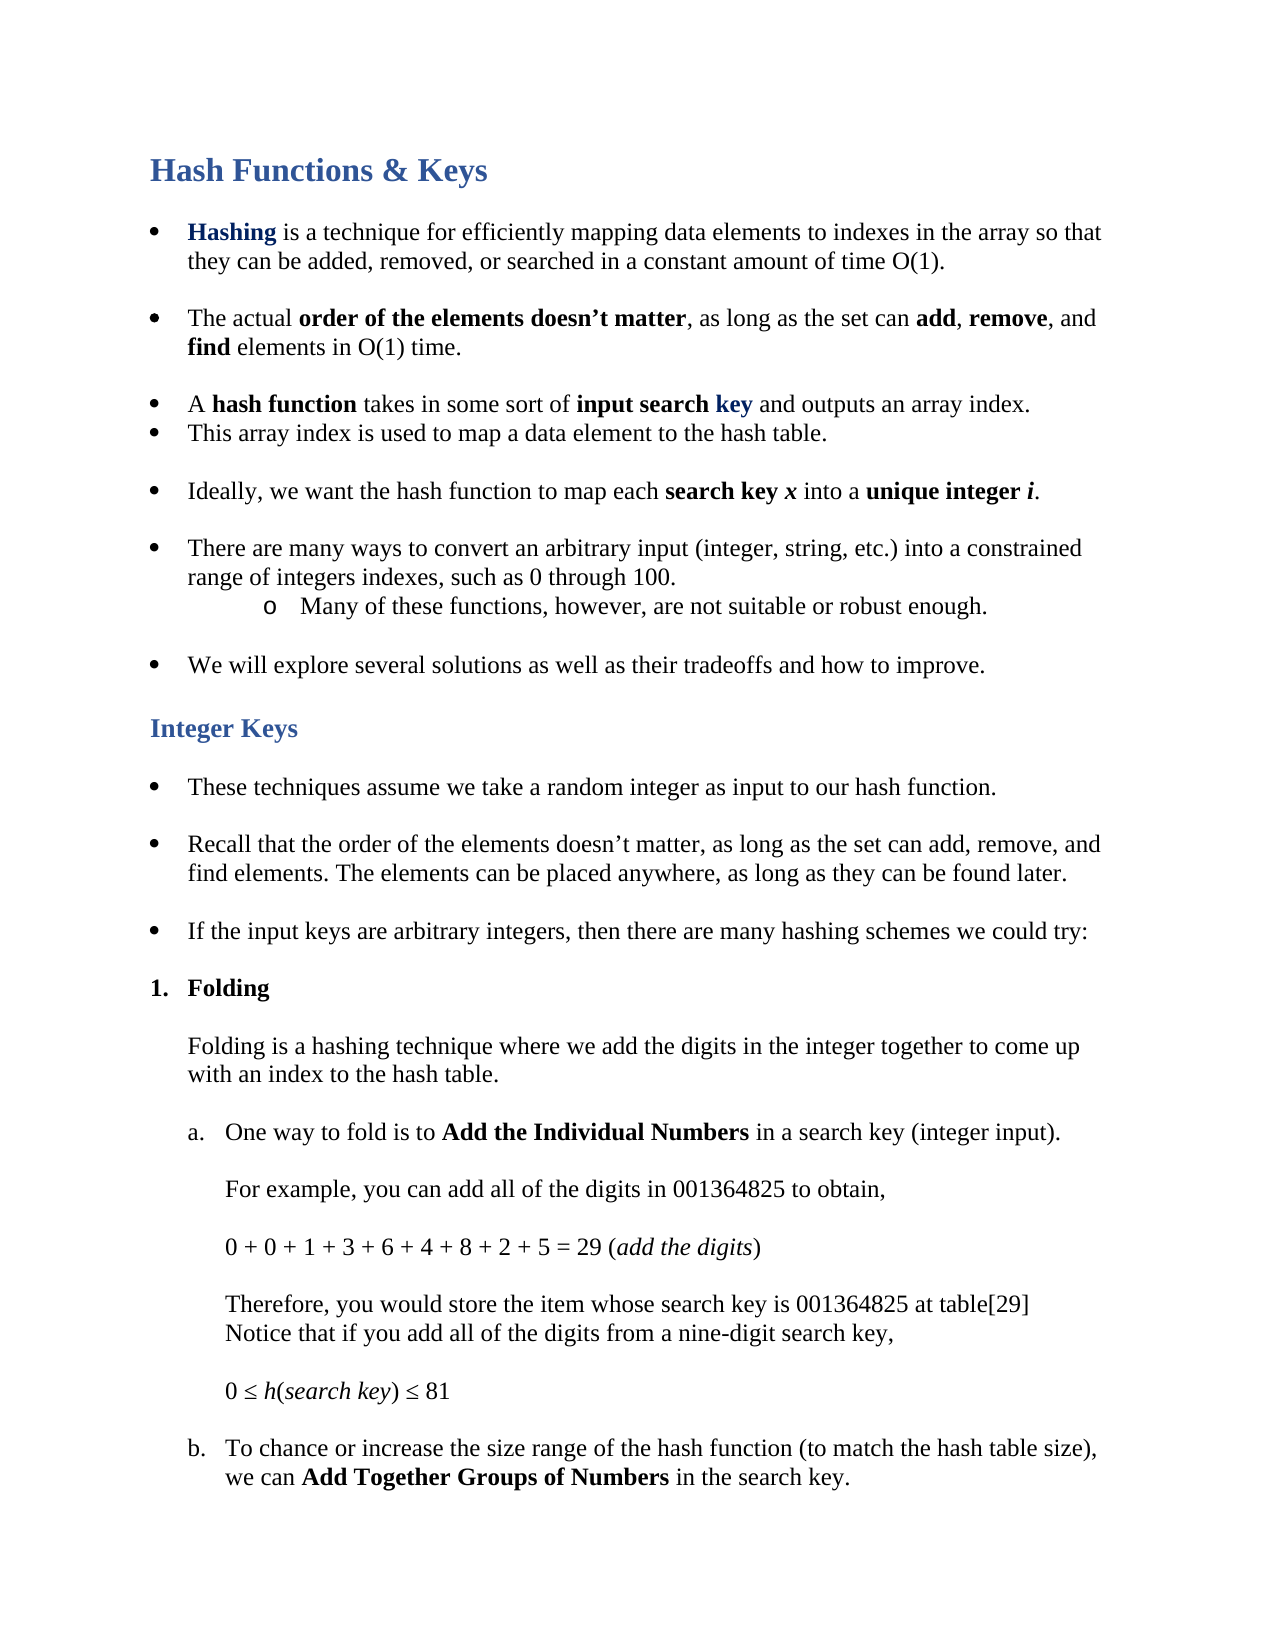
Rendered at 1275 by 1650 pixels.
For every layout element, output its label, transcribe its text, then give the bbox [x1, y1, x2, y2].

list Therefore, you would store the item whose search key is 001364825 at table[29] [225, 1289, 1125, 1318]
list Ideally, we want the hash function to map each search key x into a unique integer i. [150, 476, 1125, 504]
list The actual order of the elements doesn’t matter, as long as the set can add, remove, and find elements in O(1) time. [150, 303, 1125, 361]
list This array index is used to map a data element to the hash table. [150, 418, 1125, 447]
list There are many ways to convert an arbitrary input (integer, string, etc.) into a constrained range of integers indexes, such as 0 through 100. [150, 533, 1125, 591]
list Hashing is a technique for efficiently mapping data elements to indexes in the array so that they can be added, removed, or searched in a constant amount of time O(1). [150, 217, 1125, 274]
list We will explore several solutions as well as their tradeoffs and how to improve. [150, 650, 1125, 679]
list Folding [150, 973, 1125, 1002]
list These techniques assume we take a random integer as input to our hash function. [150, 772, 1125, 801]
list A hash function takes in some sort of input search key and outputs an array index. [150, 389, 1125, 418]
list To chance or increase the size range of the hash function (to match the hash table size), we can Add Together Groups of Numbers in the search key. [187, 1433, 1125, 1491]
list 0 + 0 + 1 + 3 + 6 + 4 + 8 + 2 + 5 = 29 (add the digits) [225, 1232, 1125, 1261]
text 0 ≤ h(search key) ≤ 81 [150, 1376, 1125, 1404]
list Many of these functions, however, are not suitable or robust enough. [262, 591, 1125, 622]
subtitle Integer Keys [150, 712, 1125, 743]
list For example, you can add all of the digits in 001364825 to obtain, [225, 1174, 1125, 1203]
text Folding is a hashing technique where we add the digits in the integer together to come up with an index to the hash table. [187, 1031, 1125, 1088]
list Recall that the order of the elements doesn’t matter, as long as the set can add, remove, and find elements. The elements can be placed anywhere, as long as they can be found later. [150, 829, 1125, 887]
list One way to fold is to Add the Individual Numbers in a search key (integer input). [187, 1117, 1125, 1146]
subtitle Hash Functions & Keys [150, 150, 1125, 188]
list Notice that if you add all of the digits from a nine-digit search key, [225, 1318, 1125, 1347]
list If the input keys are arbitrary integers, then there are many hashing schemes we could try: [150, 916, 1125, 944]
